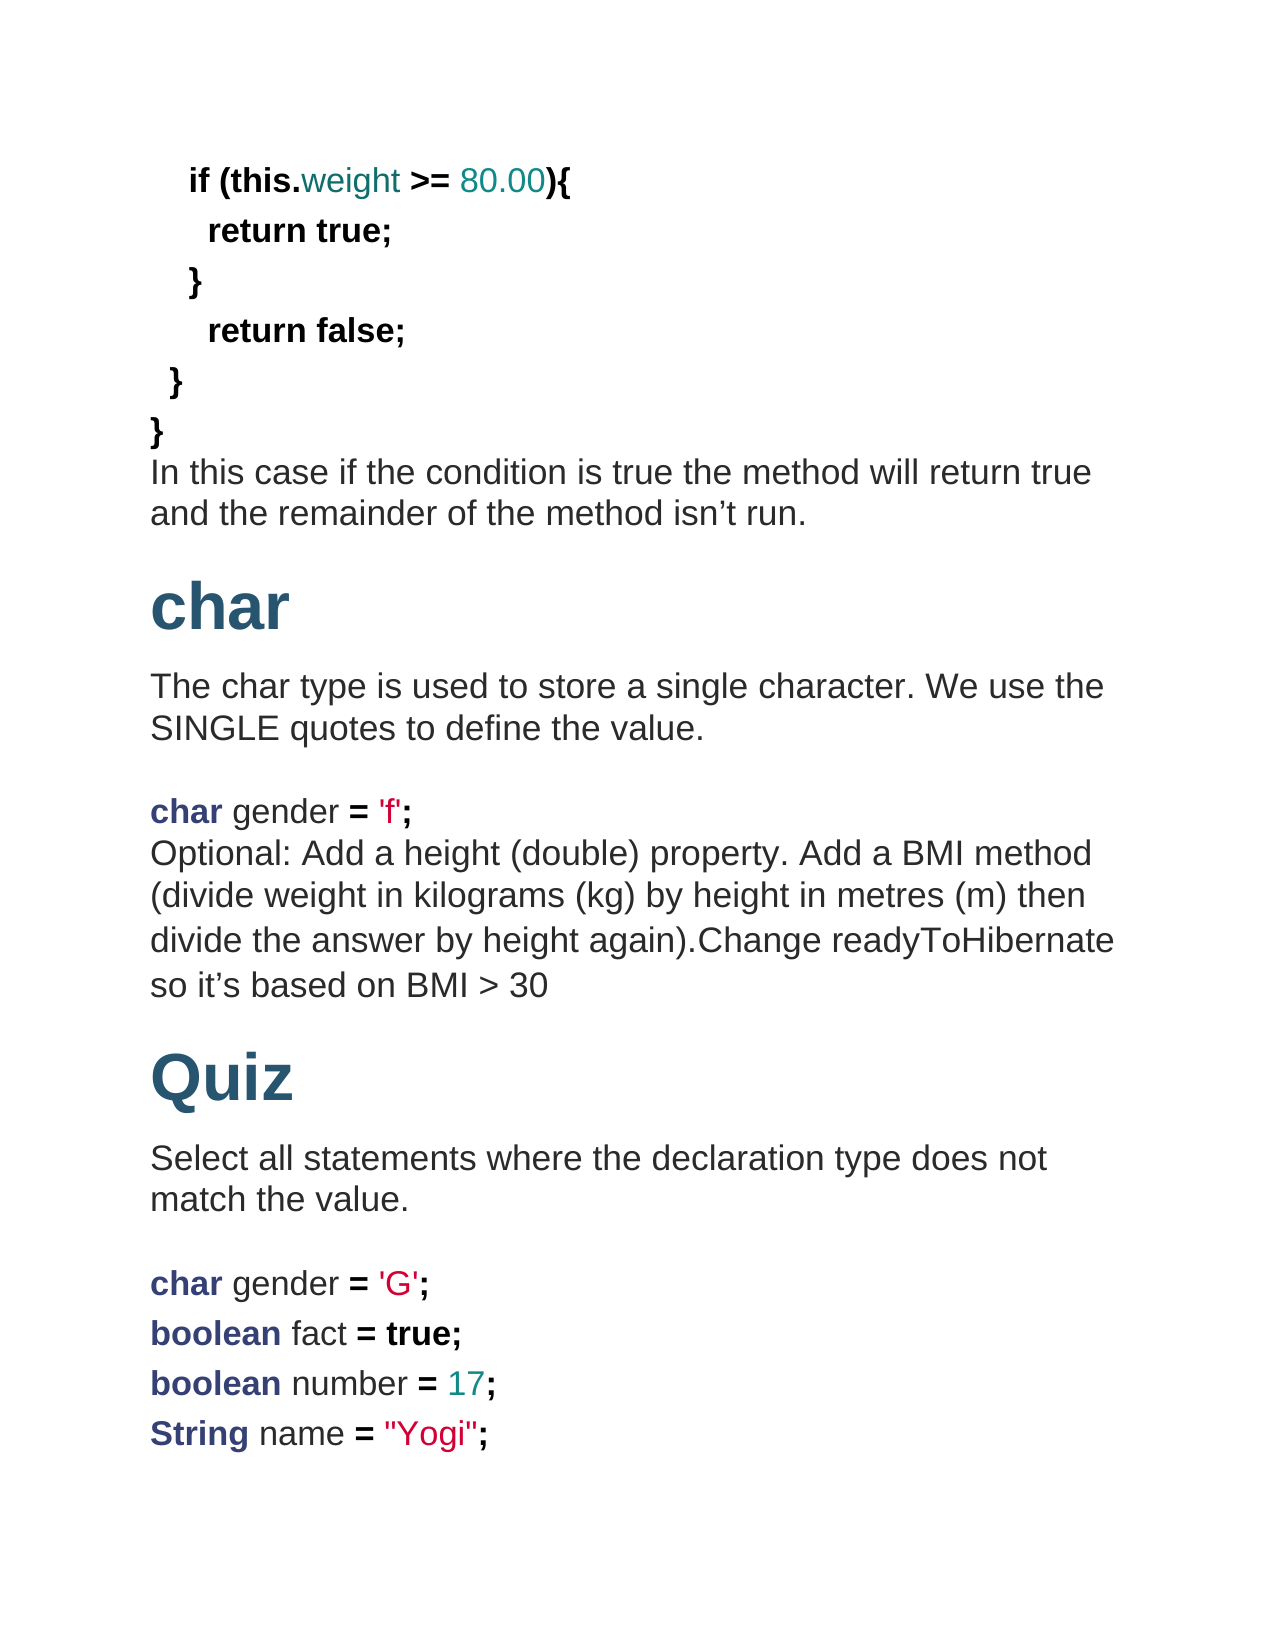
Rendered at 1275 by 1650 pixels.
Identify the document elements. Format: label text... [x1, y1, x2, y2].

text } [150, 350, 1125, 400]
text if (this.weight >= 80.00){ [150, 150, 1125, 200]
text Optional: Add a height (double) property. Add a BMI method (divide weight in kilograms (kg) by height in metres (m) then divide the answer by height again). Change readyToHibernate so it’s based on BMI > 30 [150, 831, 1125, 1004]
text return false; [150, 300, 1125, 350]
text boolean fact = true; [150, 1302, 1125, 1352]
text char gender = 'G'; [150, 1252, 1125, 1302]
text Select all statements where the declaration type does not match the value. [150, 1136, 1125, 1219]
text } [150, 250, 1125, 300]
text } [150, 400, 1125, 450]
text String name = "Yogi"; [150, 1402, 1125, 1452]
text Quiz [150, 1038, 1125, 1115]
text In this case if the condition is true the method will return true and the remainder of the method isn’t run. [150, 450, 1125, 533]
text The char type is used to store a single character. We use the SINGLE quotes to define the value. [150, 664, 1125, 748]
text char gender = 'f'; [150, 781, 1125, 831]
text return true; [150, 200, 1125, 250]
text char [150, 567, 1125, 644]
text boolean number = 17; [150, 1352, 1125, 1402]
